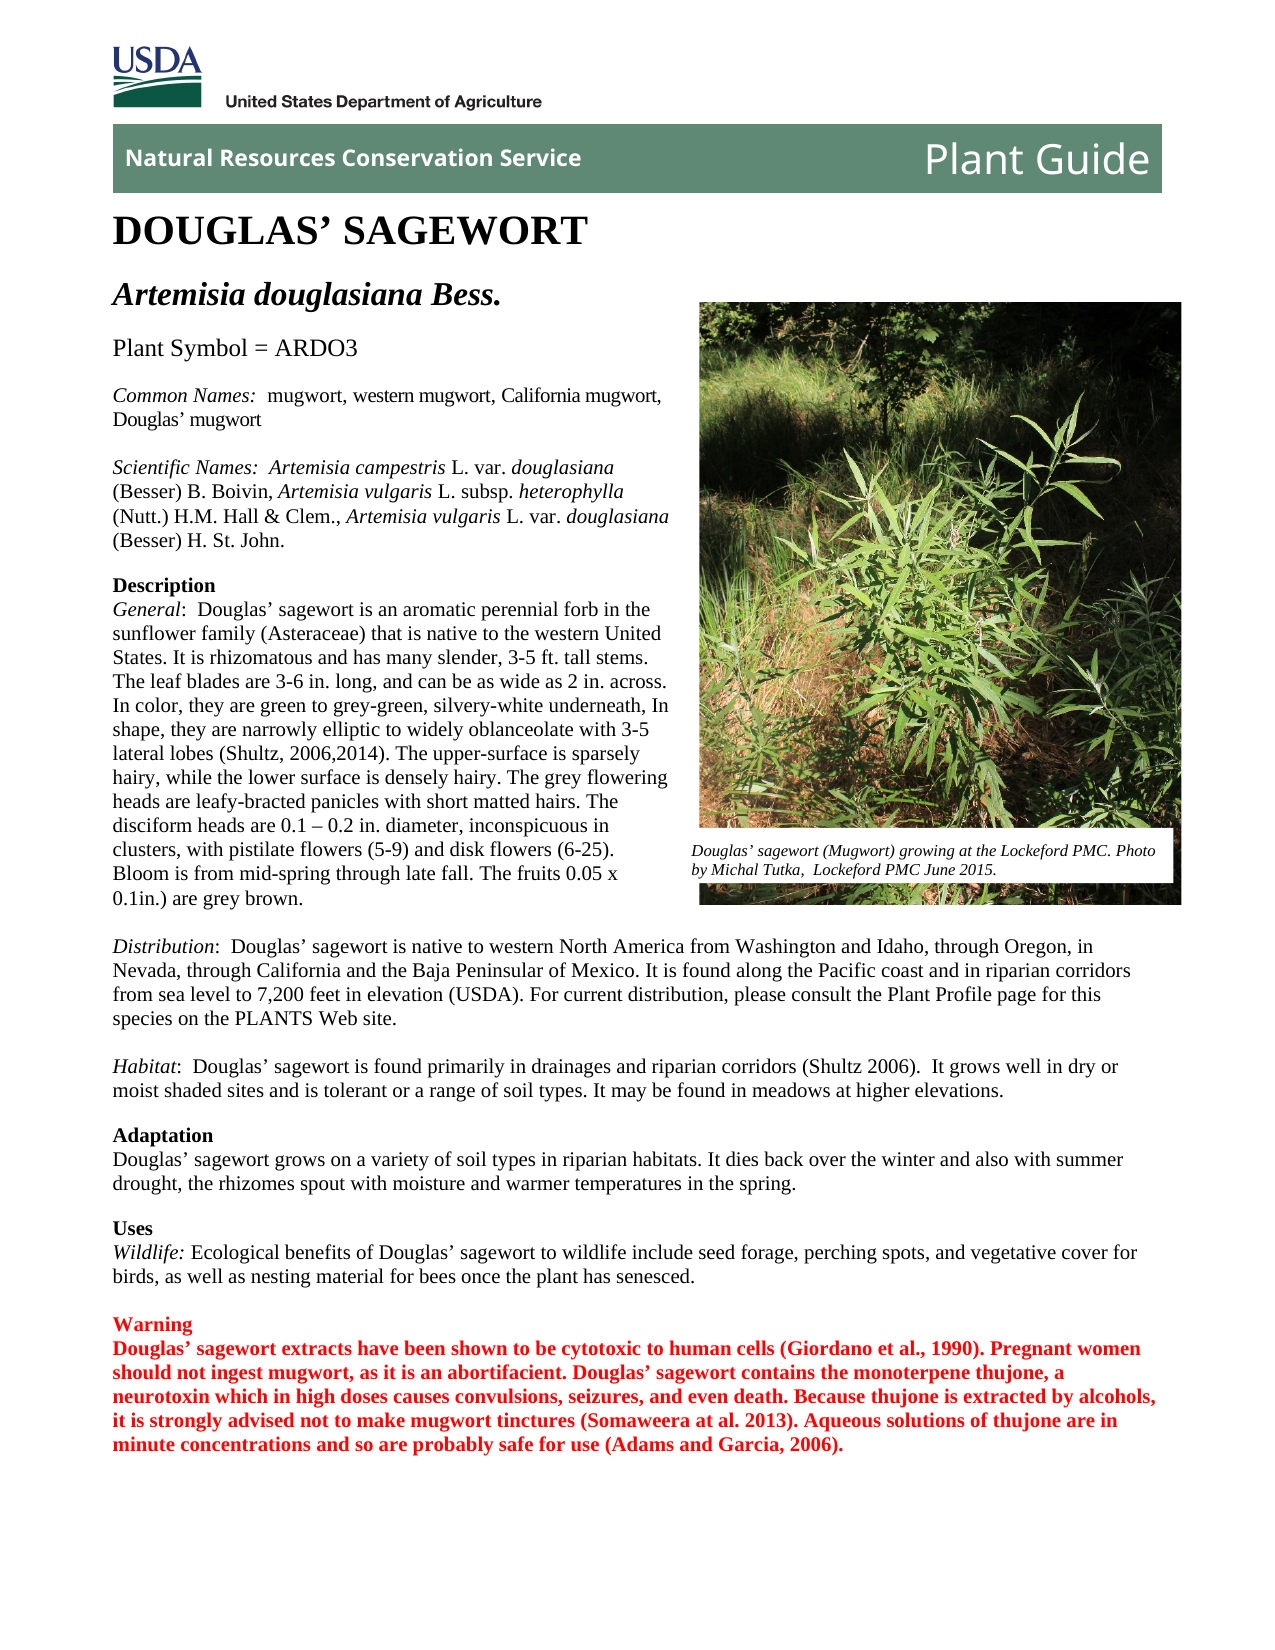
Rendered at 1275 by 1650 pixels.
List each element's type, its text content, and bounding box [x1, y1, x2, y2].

text Warning [112, 1312, 1162, 1336]
text Habitat: Douglas’ sagewort is found primarily in drainages and riparian corridors (Shultz 2006). It grows well in dry or moist shaded sites and is tolerant or a range of soil types. It may be found in meadows at higher elevations. [112, 1054, 1162, 1102]
text Scientific Names: Artemisia campestris L. var. douglasiana (Besser) B. Boivin, Artemisia vulgaris L. subsp. heterophylla (Nutt.) H.M. Hall & Clem., Artemisia vulgaris L. var. douglasiana (Besser) H. St. John. [112, 455, 699, 552]
subtitle Uses [112, 1216, 1162, 1240]
subtitle Adaptation [112, 1123, 1162, 1147]
text Artemisia douglasiana Bess. [112, 274, 1162, 312]
text General: Douglas’ sagewort is an aromatic perennial forb in the sunflower family (Asteraceae) that is native to the western United States. It is rhizomatous and has many slender, 3-5 ft. tall stems. The leaf blades are 3-6 in. long, and can be as wide as 2 in. across. In color, they are green to grey-green, silvery-white underneath, In shape, they are narrowly elliptic to widely oblanceolate with 3-5 lateral lobes (Shultz, 2006,2014). The upper-surface is sparsely hairy, while the lower surface is densely hairy. The grey flowering heads are leafy-bracted panicles with short matted hairs. The disciform heads are 0.1 – 0.2 in. diameter, inconspicuous in clusters, with pistilate flowers (5-9) and disk flowers (6-25). Bloom is from mid-spring through late fall. The fruits 0.05 x 0.1in.) are grey brown. [112, 597, 1162, 909]
text Douglas’ sagewort grows on a variety of soil types in riparian habitats. It dies back over the winter and also with summer drought, the rhizomes spout with moisture and warmer temperatures in the spring. [112, 1147, 1162, 1195]
picture [112, 38, 543, 113]
picture [699, 302, 1182, 905]
text Common Names: mugwort, western mugwort, California mugwort, [112, 383, 699, 407]
text Douglas’ mugwort [112, 407, 699, 431]
table_header Plant Guide [846, 124, 1162, 193]
text Wildlife: Ecological benefits of Douglas’ sagewort to wildlife include seed forage, perching spots, and vegetative cover for birds, as well as nesting material for bees once the plant has senesced. [112, 1240, 1162, 1288]
text Plant Symbol = ARDO3 [112, 333, 699, 362]
text Distribution: Douglas’ sagewort is native to western North America from Washington and Idaho, through Oregon, in Nevada, through California and the Baja Peninsular of Mexico. It is found along the Pacific coast and in riparian corridors from sea level to 7,200 feet in elevation (USDA). For current distribution, please consult the Plant Profile page for this species on the PLANTS Web site. [112, 933, 1162, 1030]
subtitle Description [112, 573, 699, 597]
text Douglas’ sagewort extracts have been shown to be cytotoxic to human cells (Giordano et al., 1990). Pregnant women should not ingest mugwort, as it is an abortifacient. Douglas’ sagewort contains the monoterpene thujone, a neurotoxin which in high doses causes convulsions, seizures, and even death. Because thujone is extracted by alcohols, it is strongly advised not to make mugwort tinctures (Somaweera at al. 2013). Aqueous solutions of thujone are in minute concentrations and so are probably safe for use (Adams and Garcia, 2006). [112, 1336, 1162, 1456]
table_header Natural Resources Conservation Service [113, 124, 846, 193]
text DOUGLAS’ SAGEWORT [112, 205, 1162, 253]
